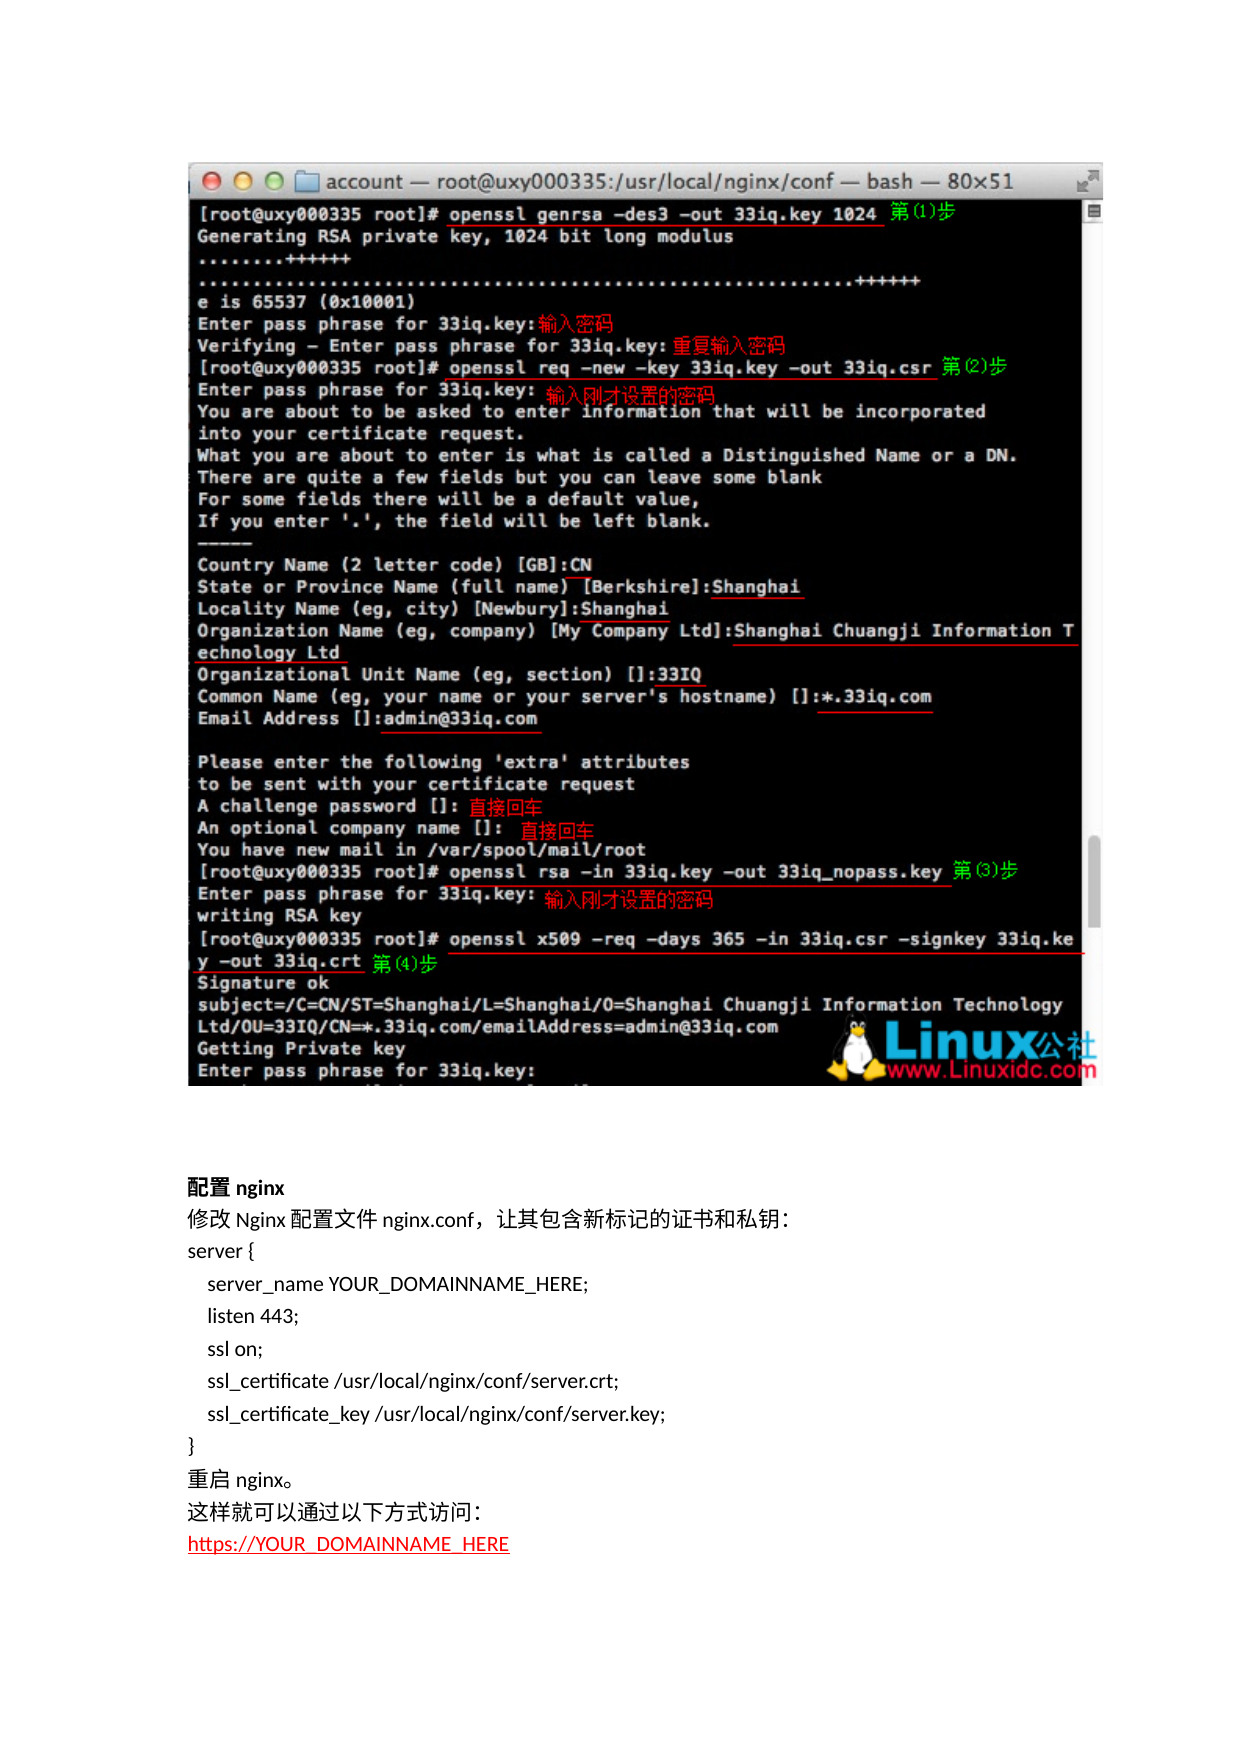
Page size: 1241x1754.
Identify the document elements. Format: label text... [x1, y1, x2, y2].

text ssl_certificate_key /usr/local/nginx/conf/server.key; [187, 1397, 1053, 1429]
text } [187, 1429, 1053, 1462]
text 配置nginx [187, 1169, 1053, 1202]
text 重启nginx。 [187, 1462, 1053, 1494]
text https://YOUR_DOMAINNAME_HERE [187, 1527, 1053, 1559]
text 这样就可以通过以下方式访问： [187, 1494, 1053, 1527]
text listen 443; [187, 1299, 1053, 1332]
text 修改Nginx配置文件nginx.conf，让其包含新标记的证书和私钥： [187, 1202, 1053, 1234]
picture [187, 162, 1104, 1086]
text ssl on; [187, 1332, 1053, 1364]
text ssl_certificate /usr/local/nginx/conf/server.crt; [187, 1364, 1053, 1397]
text server_name YOUR_DOMAINNAME_HERE; [187, 1267, 1053, 1299]
text server { [187, 1234, 1053, 1267]
